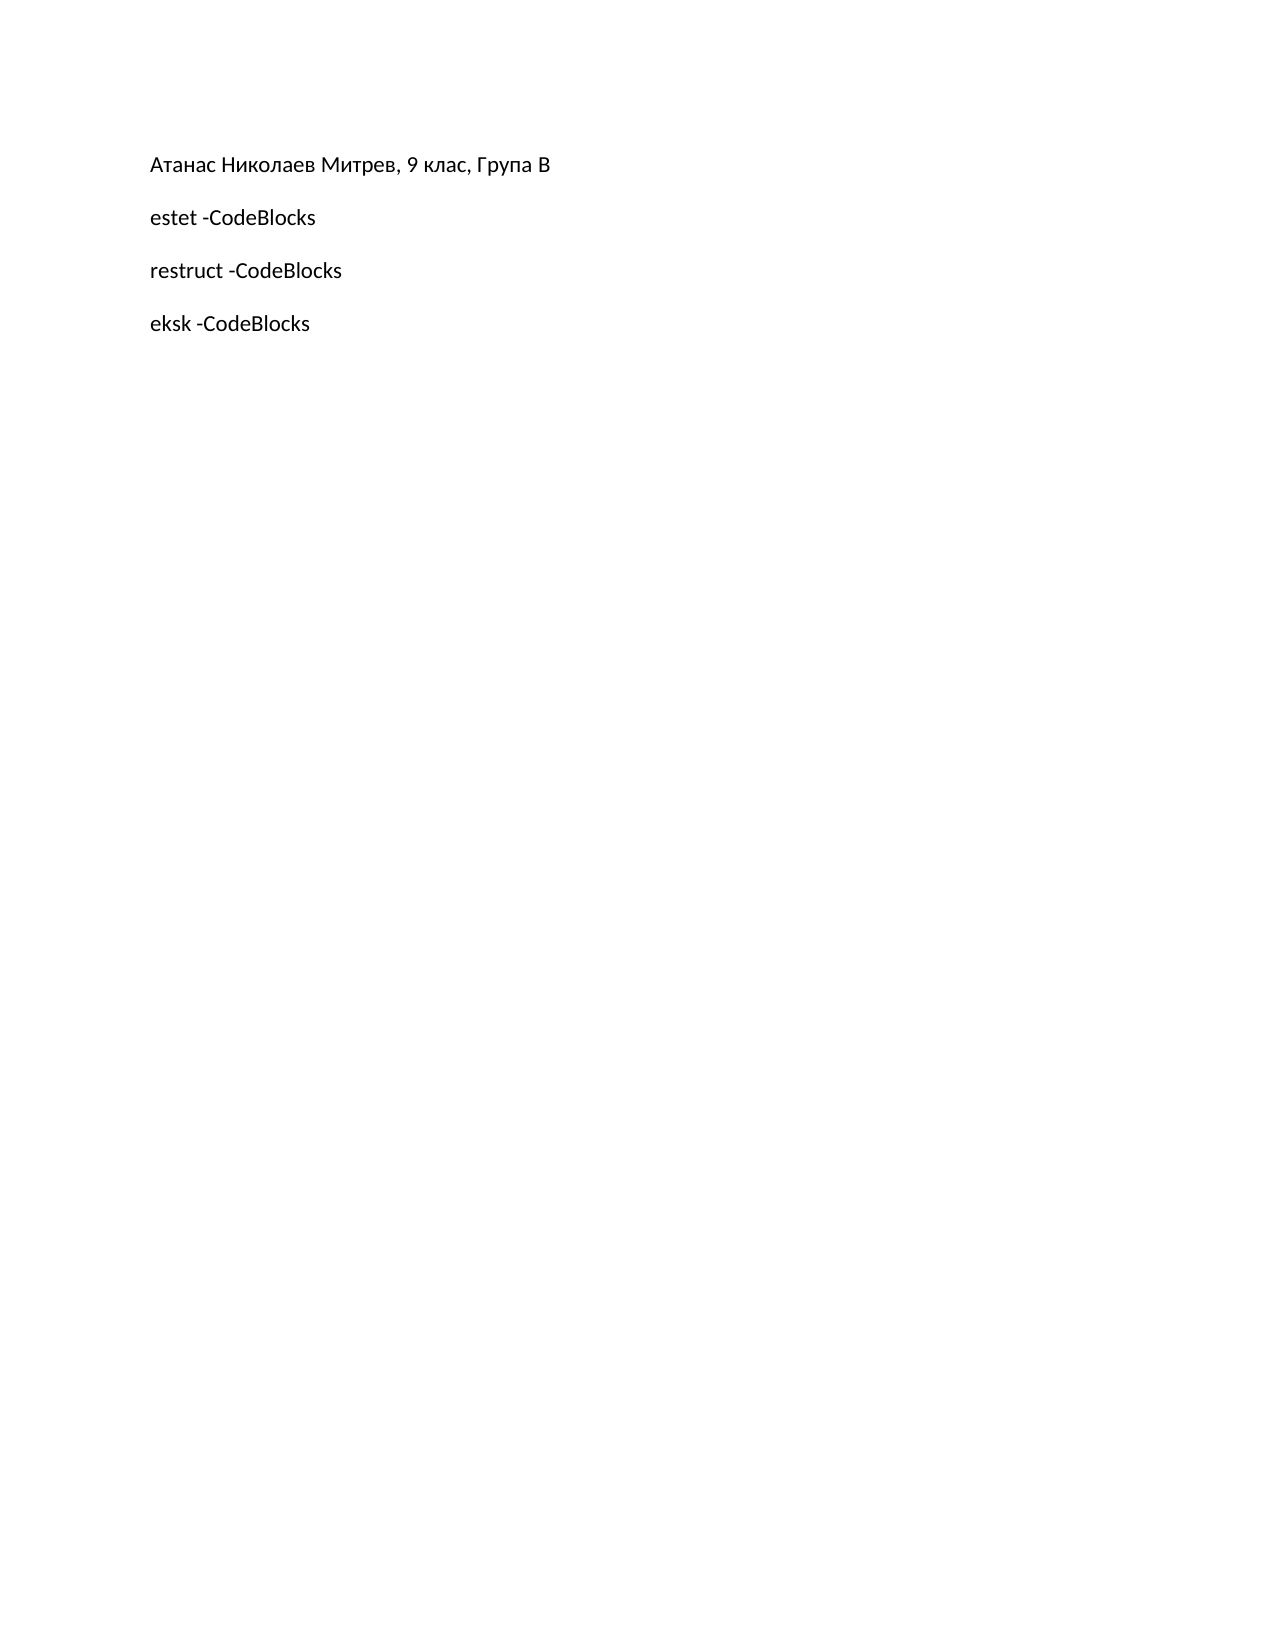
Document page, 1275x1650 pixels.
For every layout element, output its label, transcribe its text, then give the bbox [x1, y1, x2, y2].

text eksk -CodeBlocks [150, 309, 1125, 337]
text restruct -CodeBlocks [150, 256, 1125, 284]
text Атанас Николаев Митрев, 9 клас, Група B [150, 150, 1125, 178]
text estet -CodeBlocks [150, 203, 1125, 231]
